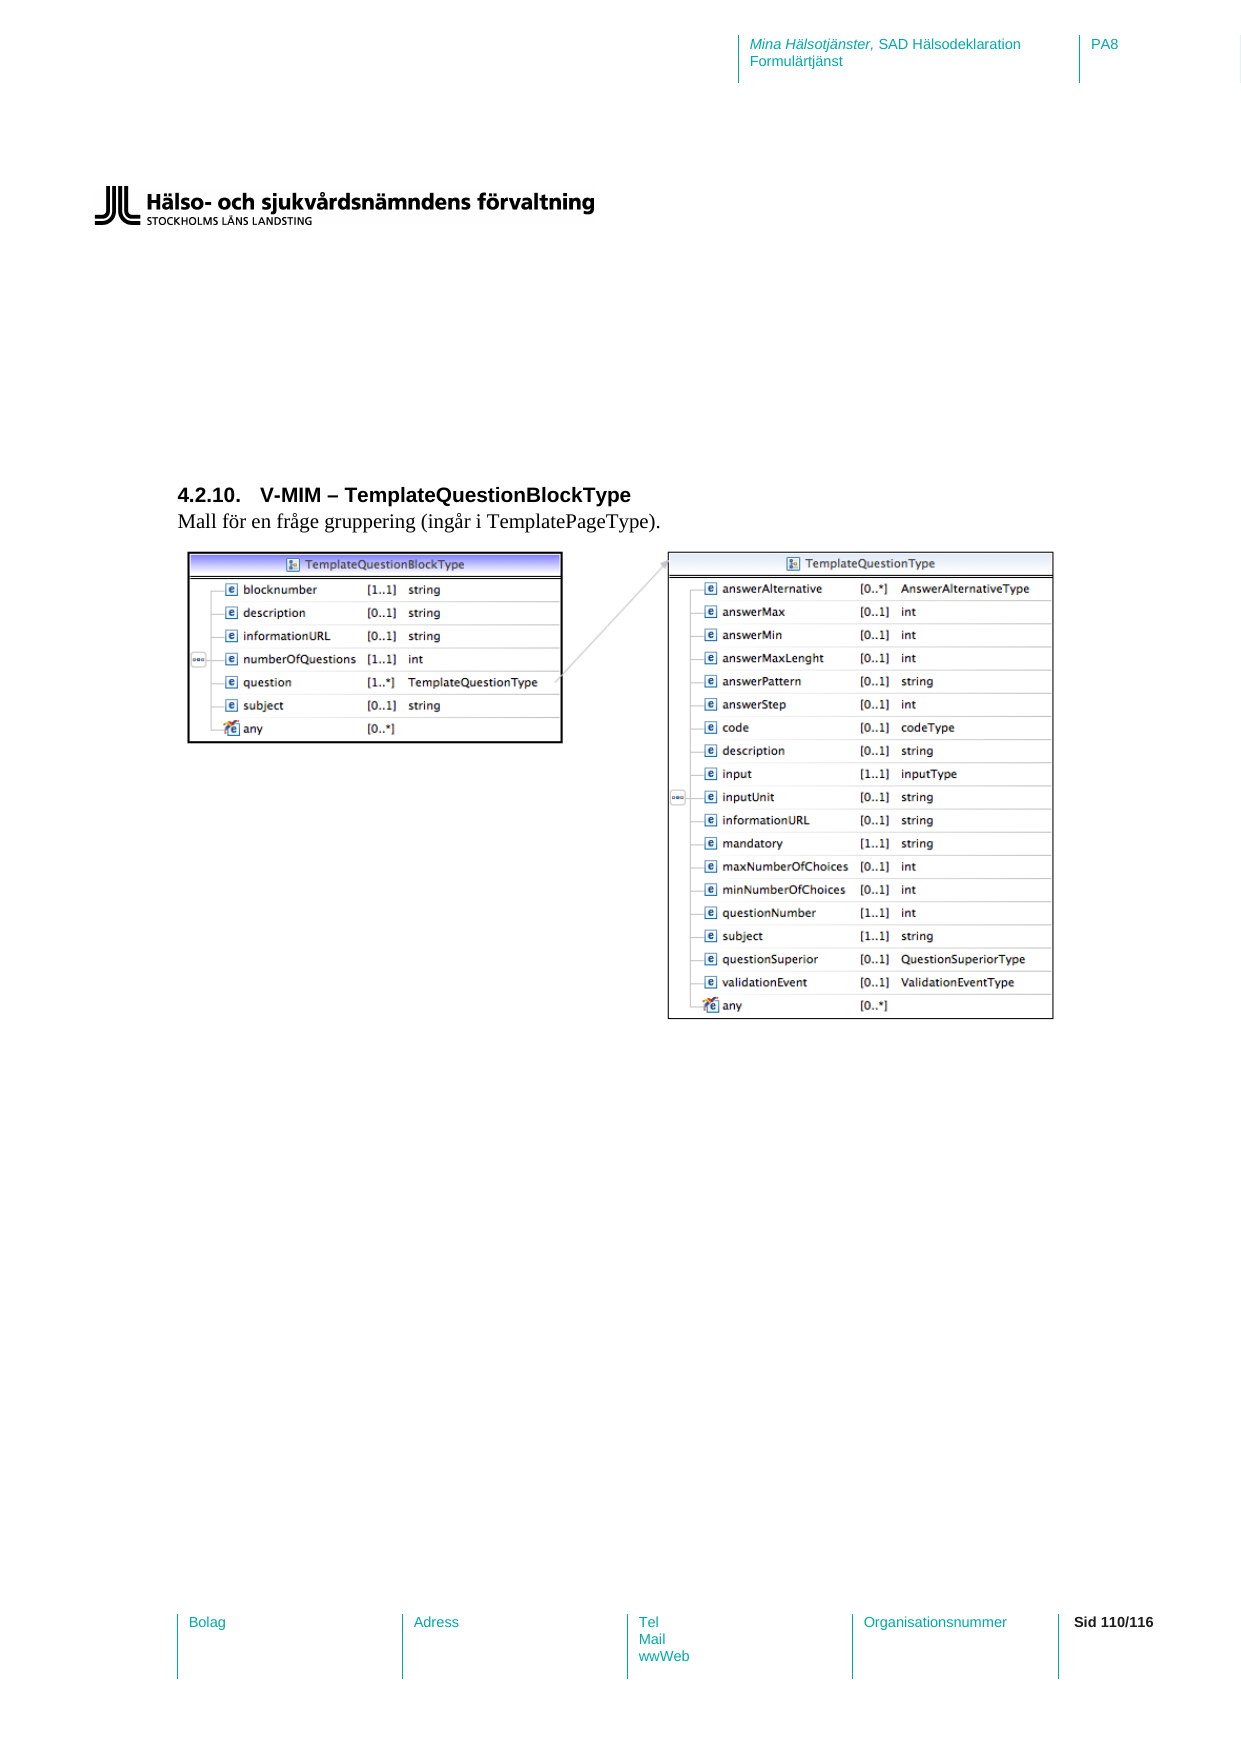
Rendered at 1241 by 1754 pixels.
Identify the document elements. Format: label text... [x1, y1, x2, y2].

picture [177, 537, 1063, 1037]
text Mall för en fråge gruppering (ingår i TemplatePageType). [177, 509, 1063, 533]
picture [94, 186, 594, 225]
text V-MIM – TemplateQuestionBlockType [177, 483, 1063, 507]
